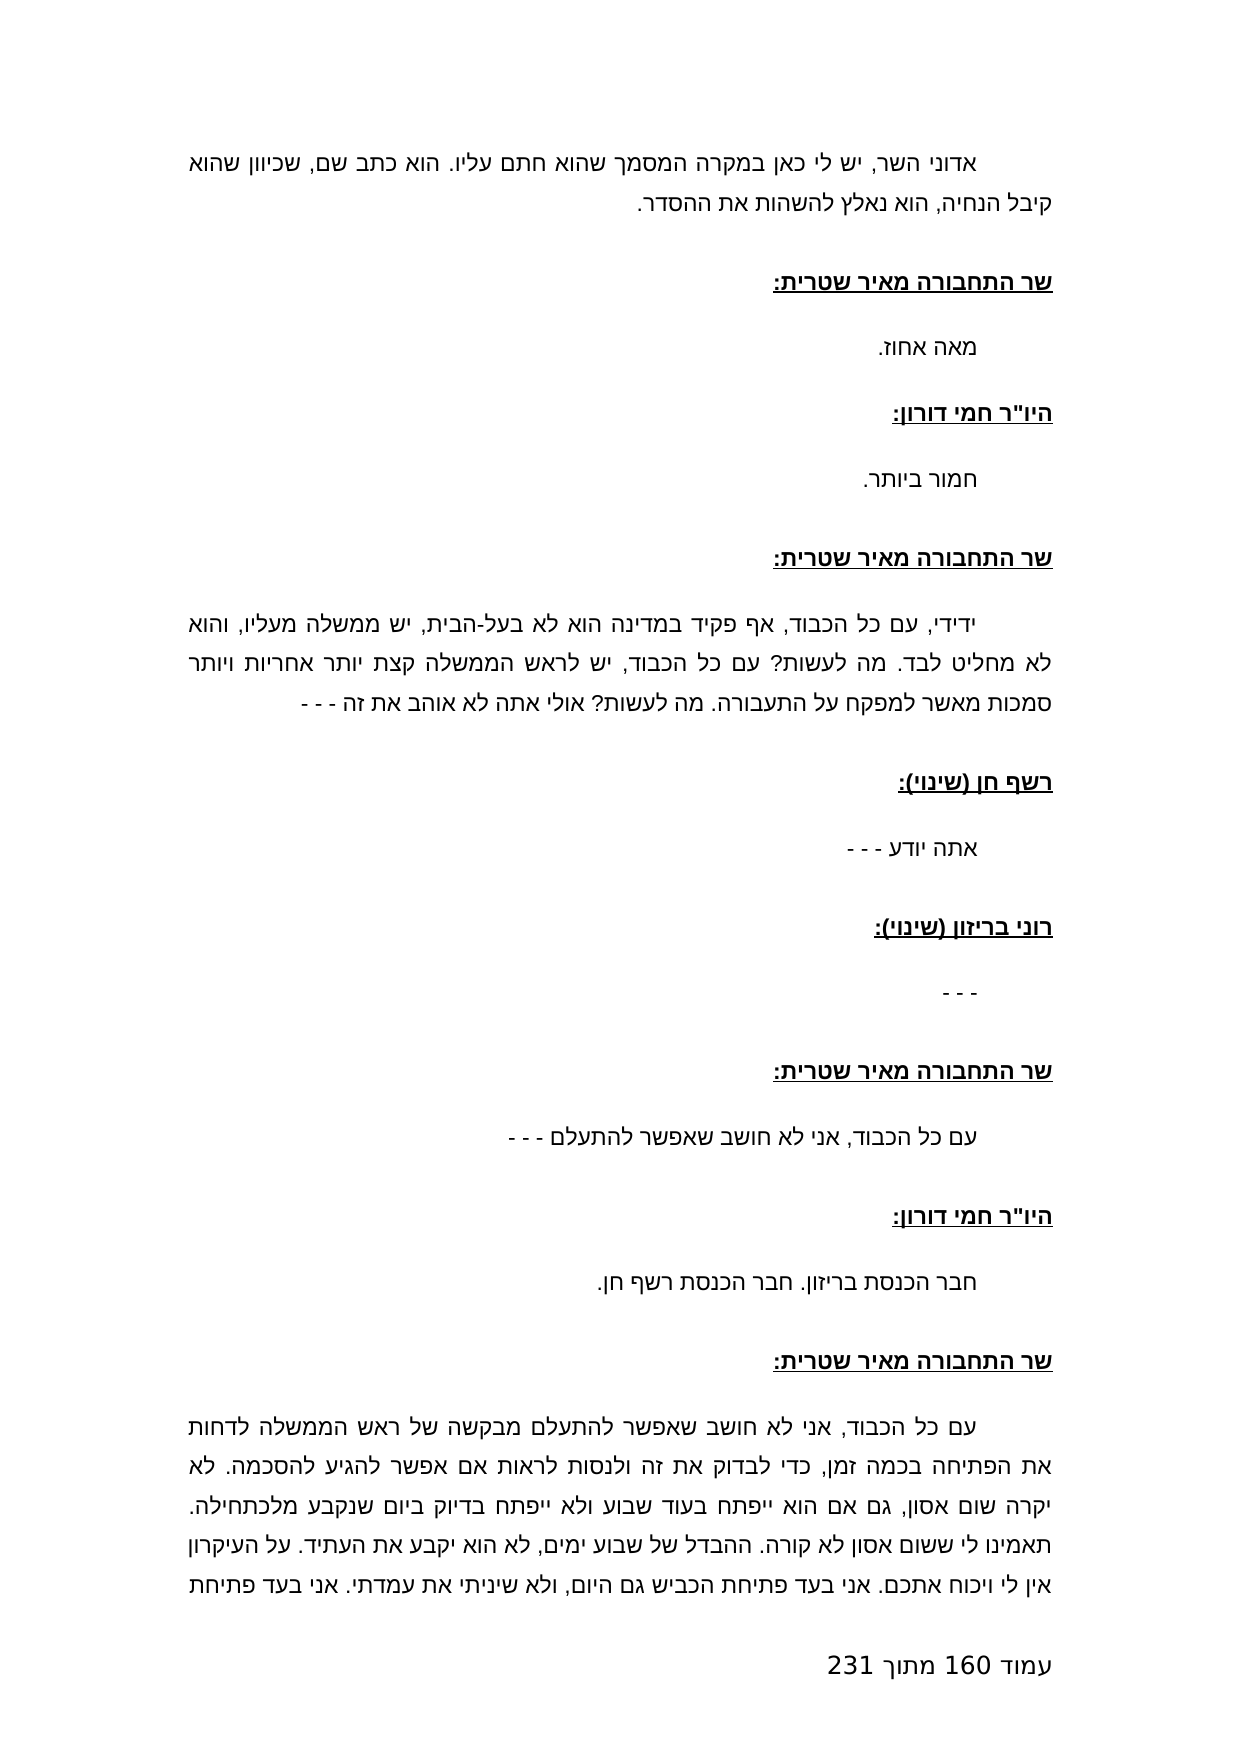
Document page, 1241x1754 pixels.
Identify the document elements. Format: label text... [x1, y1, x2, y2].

text רשף חן (שינוי): [187, 769, 1053, 795]
text - - - [187, 979, 1053, 1006]
text שר התחבורה מאיר שטרית: [187, 545, 1053, 571]
text מאה אחוז. [187, 334, 1053, 361]
text שר התחבורה מאיר שטרית: [187, 1058, 1053, 1084]
text חמור ביותר. [187, 466, 1053, 492]
text ידידי, עם כל הכבוד, אף פקיד במדינה הוא לא בעל-הבית, יש ממשלה מעליו, והוא לא מחליט לבד. מה לעשות? עם כל הכבוד, יש לראש הממשלה קצת יותר אחריות ויותר סמכות מאשר למפקח על התעבורה. מה לעשות? אולי אתה לא אוהב את זה - - - [187, 611, 1053, 716]
text היו"ר חמי דורון: [187, 400, 1053, 426]
text שר התחבורה מאיר שטרית: [187, 1348, 1053, 1374]
text עם כל הכבוד, אני לא חושב שאפשר להתעלם - - - [187, 1124, 1053, 1150]
text אדוני השר, יש לי כאן במקרה המסמך שהוא חתם עליו. הוא כתב שם, שכיוון שהוא קיבל הנחיה, הוא נאלץ להשהות את ההסדר. [187, 150, 1053, 216]
text היו"ר חמי דורון: [187, 1203, 1053, 1229]
text חבר הכנסת בריזון. חבר הכנסת רשף חן. [187, 1269, 1053, 1295]
text אתה יודע - - - [187, 834, 1053, 861]
text שר התחבורה מאיר שטרית: [187, 268, 1053, 295]
text רוני בריזון (שינוי): [187, 913, 1053, 940]
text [187, 1414, 1053, 1598]
